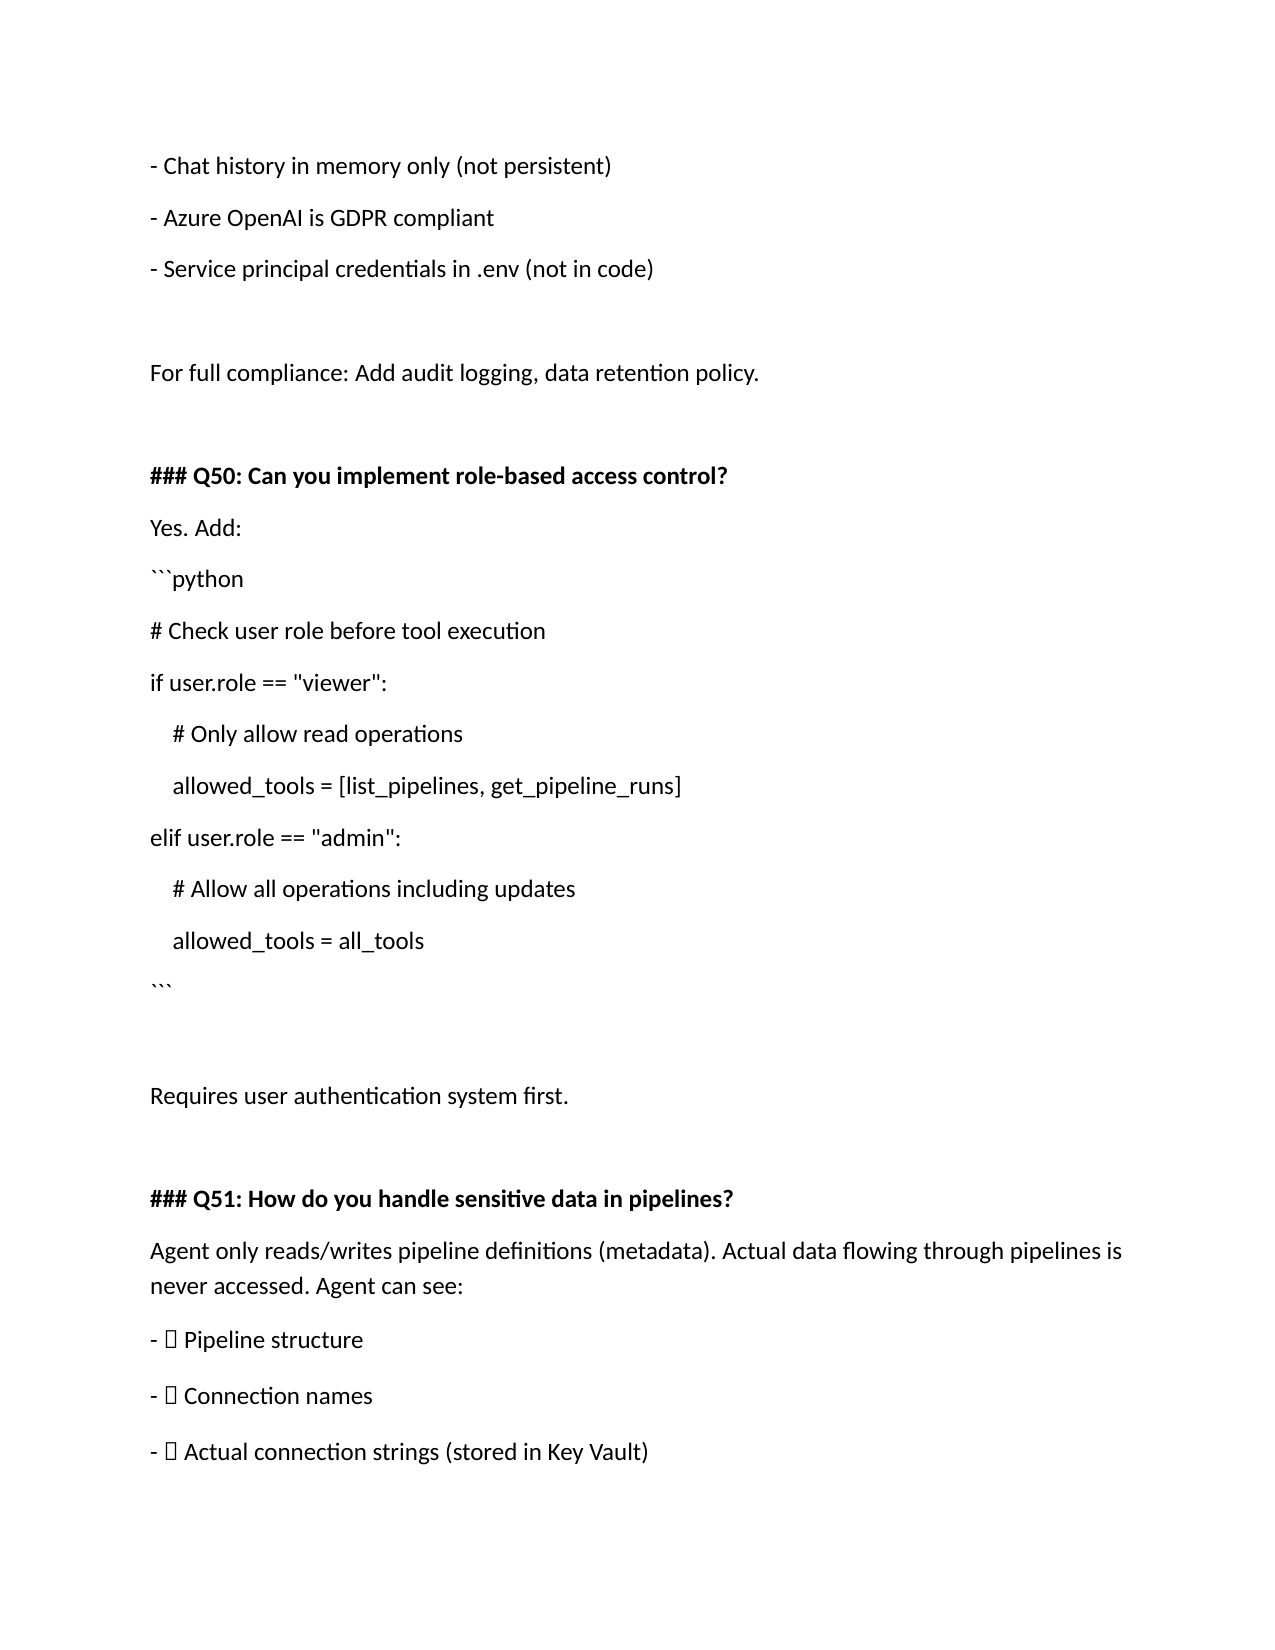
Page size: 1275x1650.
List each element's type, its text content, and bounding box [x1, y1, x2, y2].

text # Check user role before tool execution [150, 615, 1125, 646]
text - ✅ Connection names [150, 1377, 1125, 1412]
text - ❌ Actual connection strings (stored in Key Vault) [150, 1433, 1125, 1467]
text Requires user authentication system first. [150, 1080, 1125, 1111]
text if user.role == "viewer": [150, 667, 1125, 697]
text - Service principal credentials in .env (not in code) [150, 253, 1125, 284]
text Agent only reads/writes pipeline definitions (metadata). Actual data flowing through pipelines is never accessed. Agent can see: [150, 1235, 1125, 1301]
text For full compliance: Add audit logging, data retention policy. [150, 357, 1125, 387]
text ### Q50: Can you implement role-based access control? [150, 460, 1125, 491]
text ### Q51: How do you handle sensitive data in pipelines? [150, 1183, 1125, 1214]
text # Allow all operations including updates [150, 873, 1125, 904]
text - Chat history in memory only (not persistent) [150, 150, 1125, 181]
text ```python [150, 563, 1125, 594]
text ``` [150, 977, 1125, 1007]
text allowed_tools = all_tools [150, 925, 1125, 956]
text # Only allow read operations [150, 718, 1125, 749]
text - Azure OpenAI is GDPR compliant [150, 202, 1125, 232]
text Yes. Add: [150, 512, 1125, 542]
text elif user.role == "admin": [150, 822, 1125, 852]
text allowed_tools = [list_pipelines, get_pipeline_runs] [150, 770, 1125, 801]
text - ✅ Pipeline structure [150, 1322, 1125, 1356]
